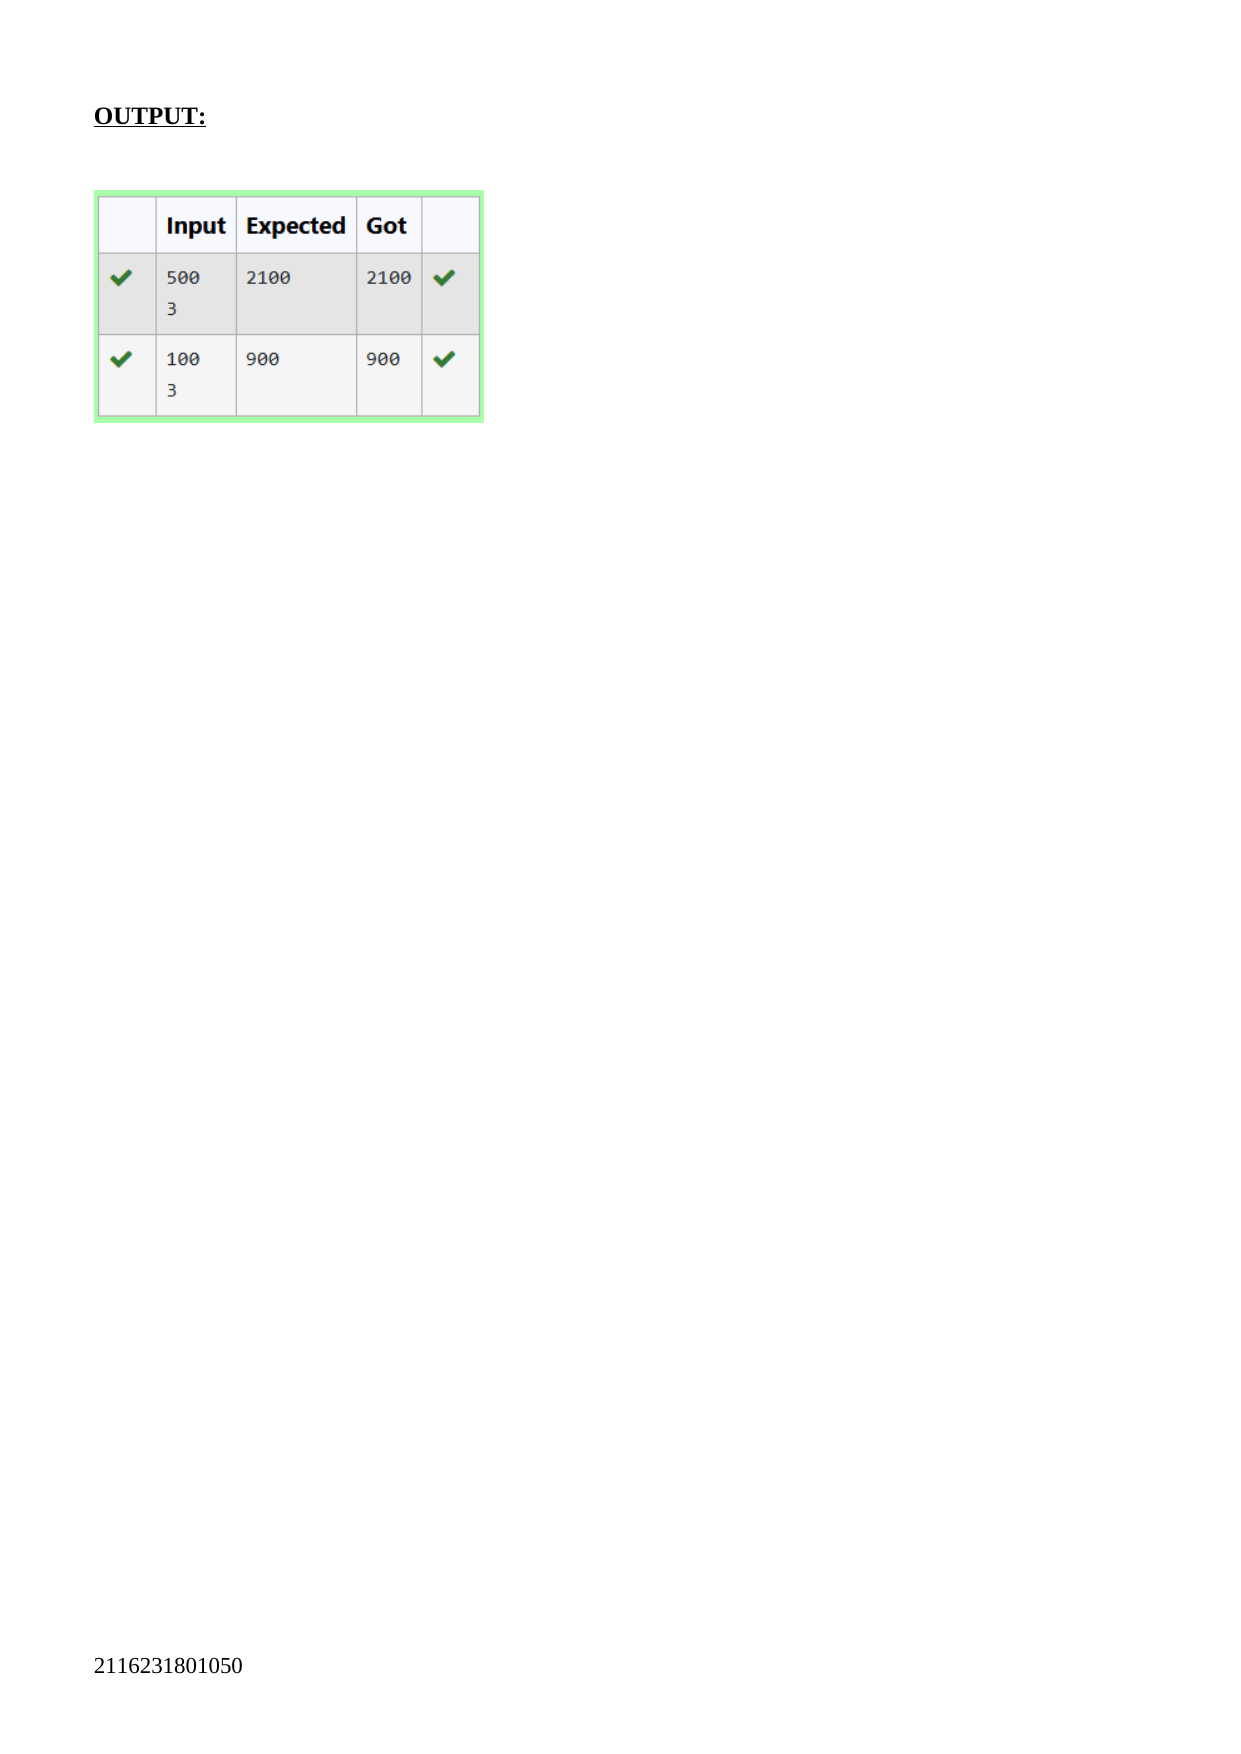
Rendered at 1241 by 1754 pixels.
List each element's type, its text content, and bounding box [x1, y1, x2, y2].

picture [93, 190, 484, 423]
text OUTPUT: [94, 101, 1155, 130]
